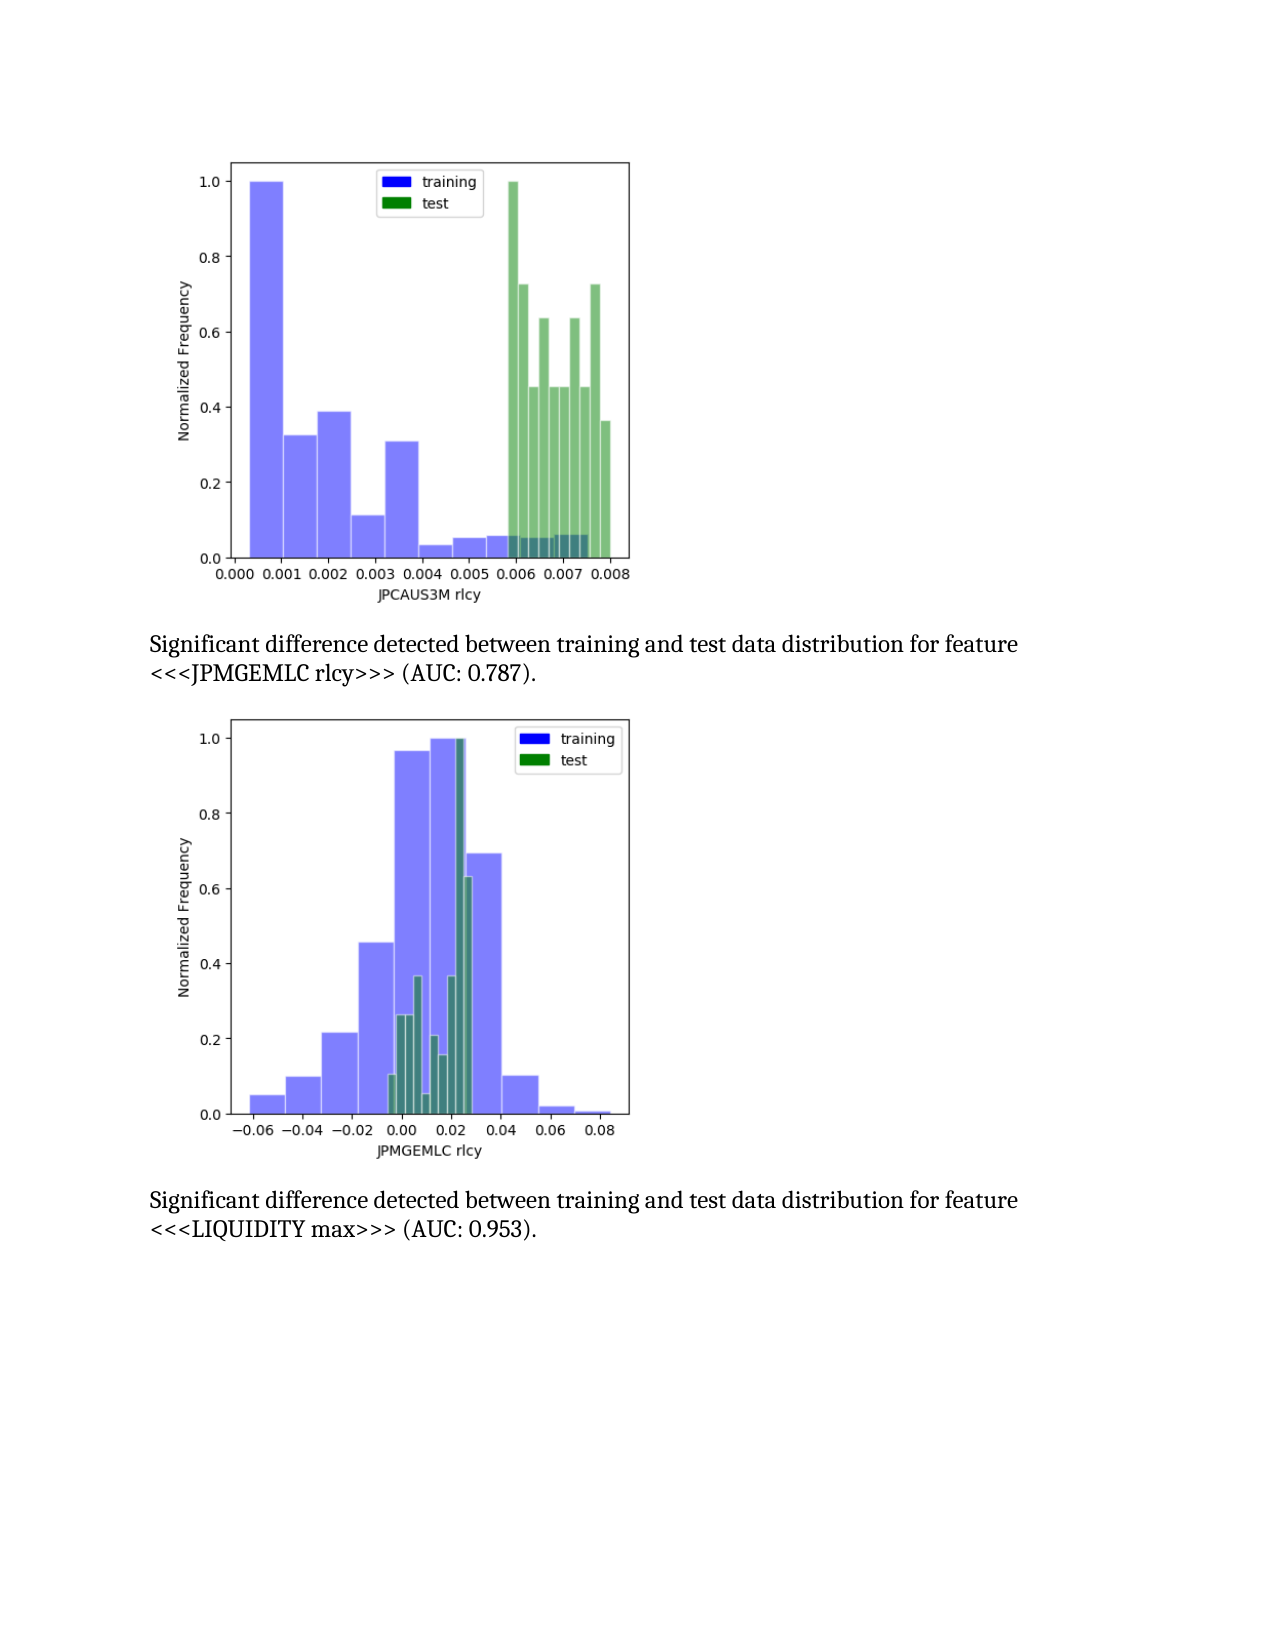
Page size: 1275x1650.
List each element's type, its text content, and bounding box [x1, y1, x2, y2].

list Significant difference detected between training and test data distribution for feature <<<JPMGEMLC rlcy>>> (AUC: 0.787). [150, 630, 1125, 687]
list Significant difference detected between training and test data distribution for feature <<<LIQUIDITY max>>> (AUC: 0.953). [150, 1186, 1125, 1244]
picture [168, 706, 642, 1168]
picture [168, 150, 642, 612]
